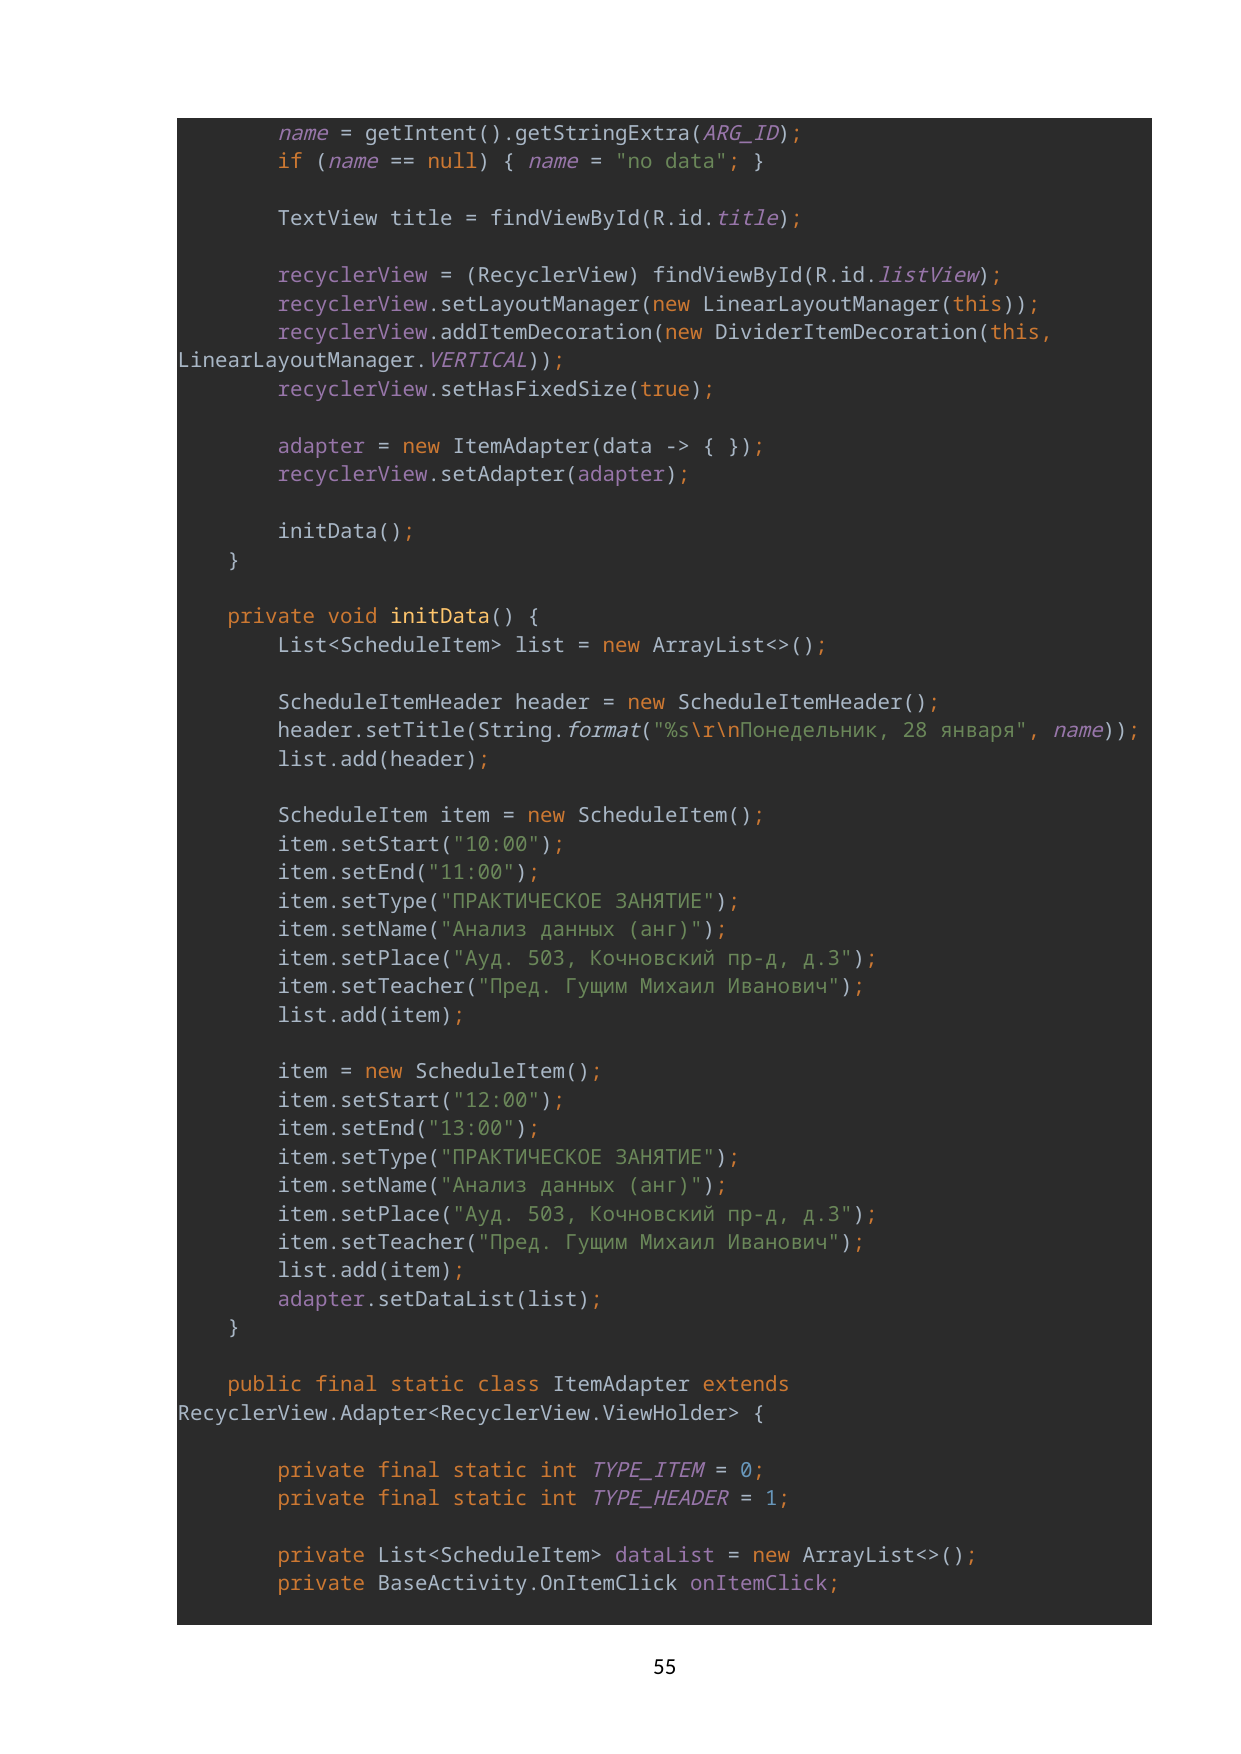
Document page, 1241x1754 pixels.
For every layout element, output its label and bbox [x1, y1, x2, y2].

text [177, 118, 1152, 1625]
